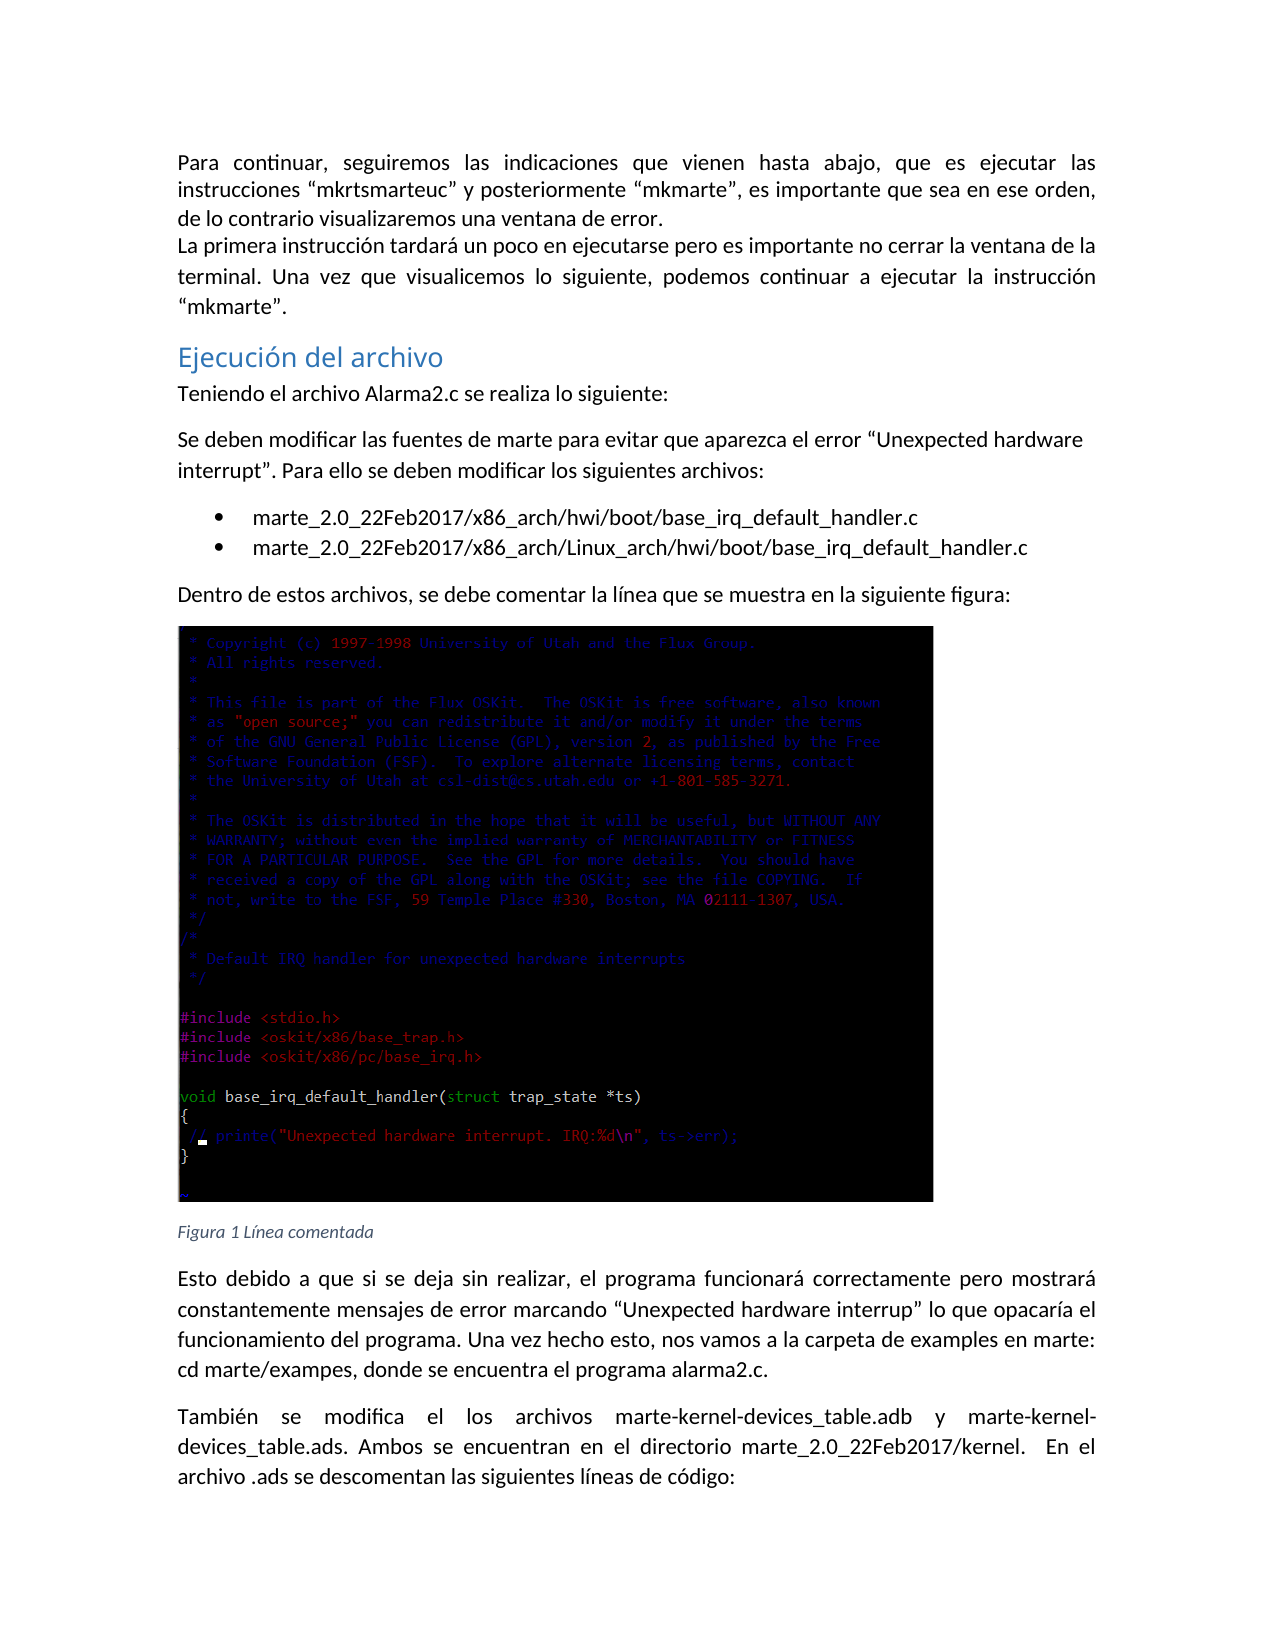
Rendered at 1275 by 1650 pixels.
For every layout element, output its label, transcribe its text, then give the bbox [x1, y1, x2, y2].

text También se modifica el los archivos marte-kernel-devices_table.adb y marte-kernel-devices_table.ads. Ambos se encuentran en el directorio marte_2.0_22Feb2017/kernel. En el archivo .ads se descomentan las siguientes líneas de código: [177, 1402, 1098, 1490]
text Dentro de estos archivos, se debe comentar la línea que se muestra en la siguiente figura: [177, 580, 1098, 608]
list marte_2.0_22Feb2017/x86_arch/Linux_arch/hwi/boot/base_irq_default_handler.c [215, 533, 1098, 561]
text Se deben modificar las fuentes de marte para evitar que aparezca el error “Unexpected hardware interrupt”. Para ello se deben modificar los siguientes archivos: [177, 426, 1098, 484]
list marte_2.0_22Feb2017/x86_arch/hwi/boot/base_irq_default_handler.c [215, 503, 1098, 531]
text Esto debido a que si se deja sin realizar, el programa funcionará correctamente pero mostrará constantemente mensajes de error marcando “Unexpected hardware interrup” lo que opacaría el funcionamiento del programa. Una vez hecho esto, nos vamos a la carpeta de examples en marte: cd marte/exampes, donde se encuentra el programa alarma2.c. [177, 1264, 1098, 1383]
text Figura Línea comentada [177, 1221, 1098, 1244]
text La primera instrucción tardará un poco en ejecutarse pero es importante no cerrar la ventana de la terminal. Una vez que visualicemos lo siguiente, podemos continuar a ejecutar la instrucción “mkmarte”. [177, 232, 1098, 320]
picture [177, 626, 934, 1202]
subtitle Ejecución del archivo [177, 339, 1098, 376]
text Teniendo el archivo Alarma2.c se realiza lo siguiente: [177, 379, 1098, 407]
text Para continuar, seguiremos las indicaciones que vienen hasta abajo, que es ejecutar las instrucciones “mkrtsmarteuc” y posteriormente “mkmarte”, es importante que sea en ese orden, de lo contrario visualizaremos una ventana de error. [177, 148, 1098, 232]
